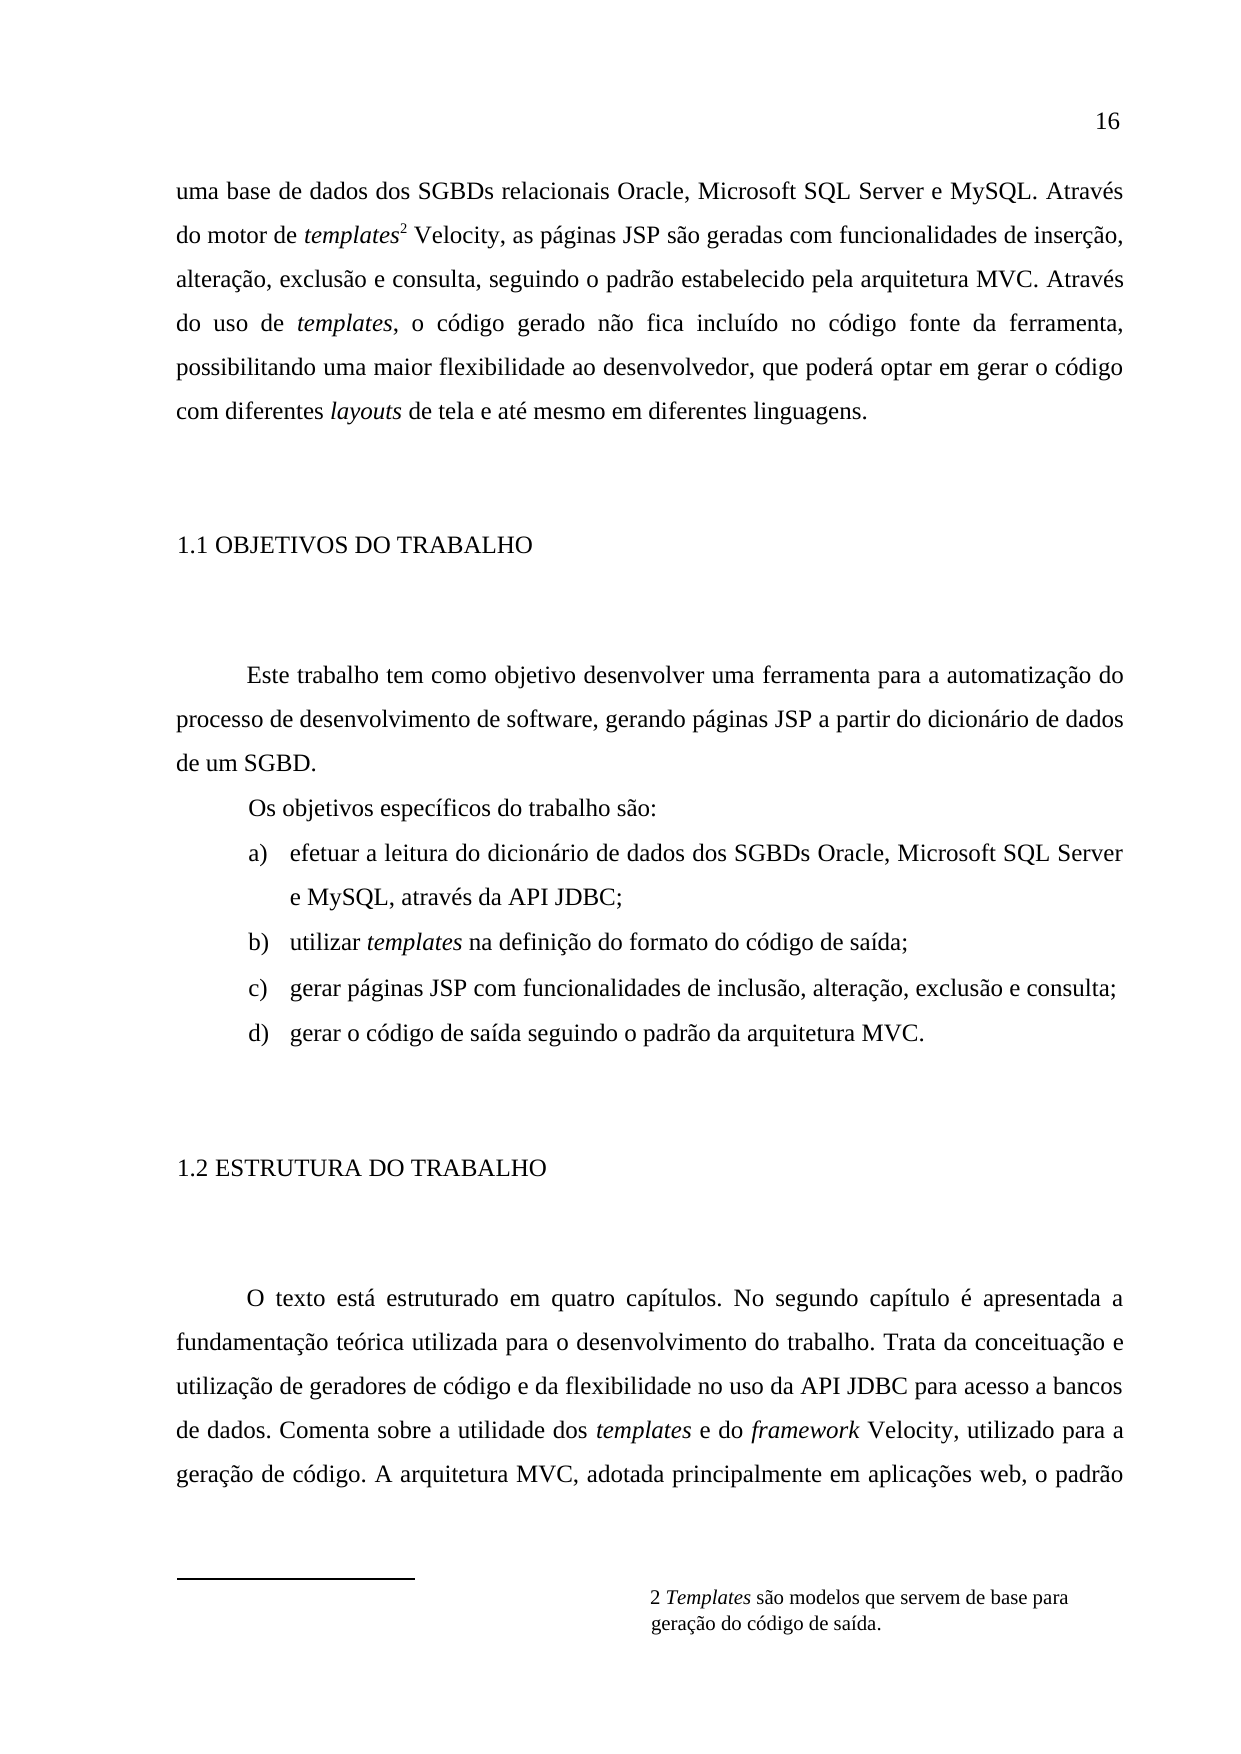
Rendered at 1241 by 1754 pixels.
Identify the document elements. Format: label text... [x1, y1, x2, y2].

subtitle 1.1 OBJETIVOS DO TRABALHO [177, 530, 1124, 559]
list utilizar templates na definição do formato do código de saída; [248, 927, 1124, 956]
text Este trabalho tem como objetivo desenvolver uma ferramenta para a automatização do processo de desenvolvimento de software, gerando páginas JSP a partir do dicionário de dados de um SGBD. [176, 661, 1124, 777]
list efetuar a leitura do dicionário de dados dos SGBDs Oracle, Microsoft SQL Server e MySQL, através da API JDBC; [248, 838, 1124, 911]
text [176, 176, 1124, 425]
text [176, 1283, 1124, 1488]
list gerar o código de saída seguindo o padrão da arquitetura MVC. [248, 1018, 1124, 1047]
subtitle 1.2 ESTRUTURA DO TRABALHO [177, 1153, 1124, 1182]
text Os objetivos específicos do trabalho são: [248, 793, 1124, 822]
list gerar páginas JSP com funcionalidades de inclusão, alteração, exclusão e consulta; [248, 973, 1124, 1002]
